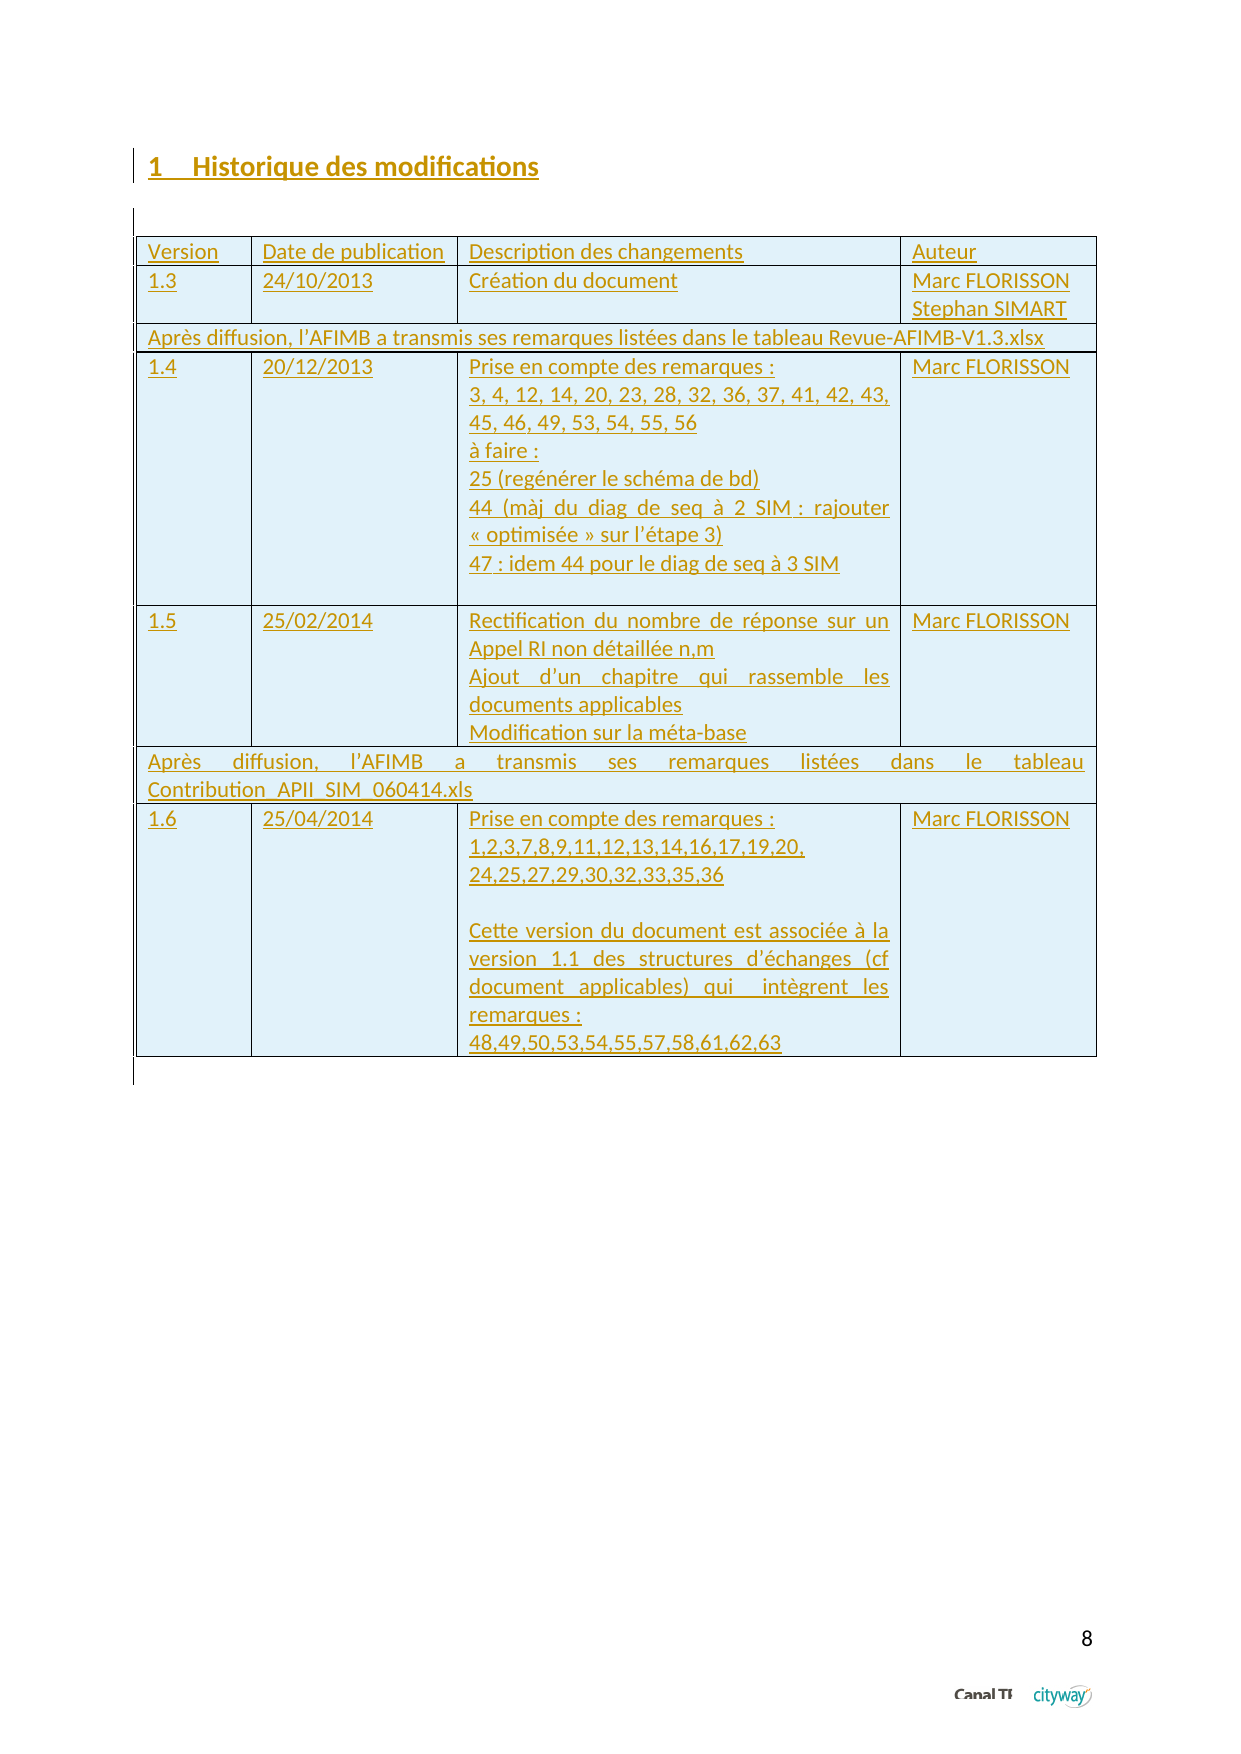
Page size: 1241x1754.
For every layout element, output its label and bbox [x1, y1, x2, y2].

picture [953, 1686, 1013, 1699]
picture [1028, 1677, 1095, 1711]
